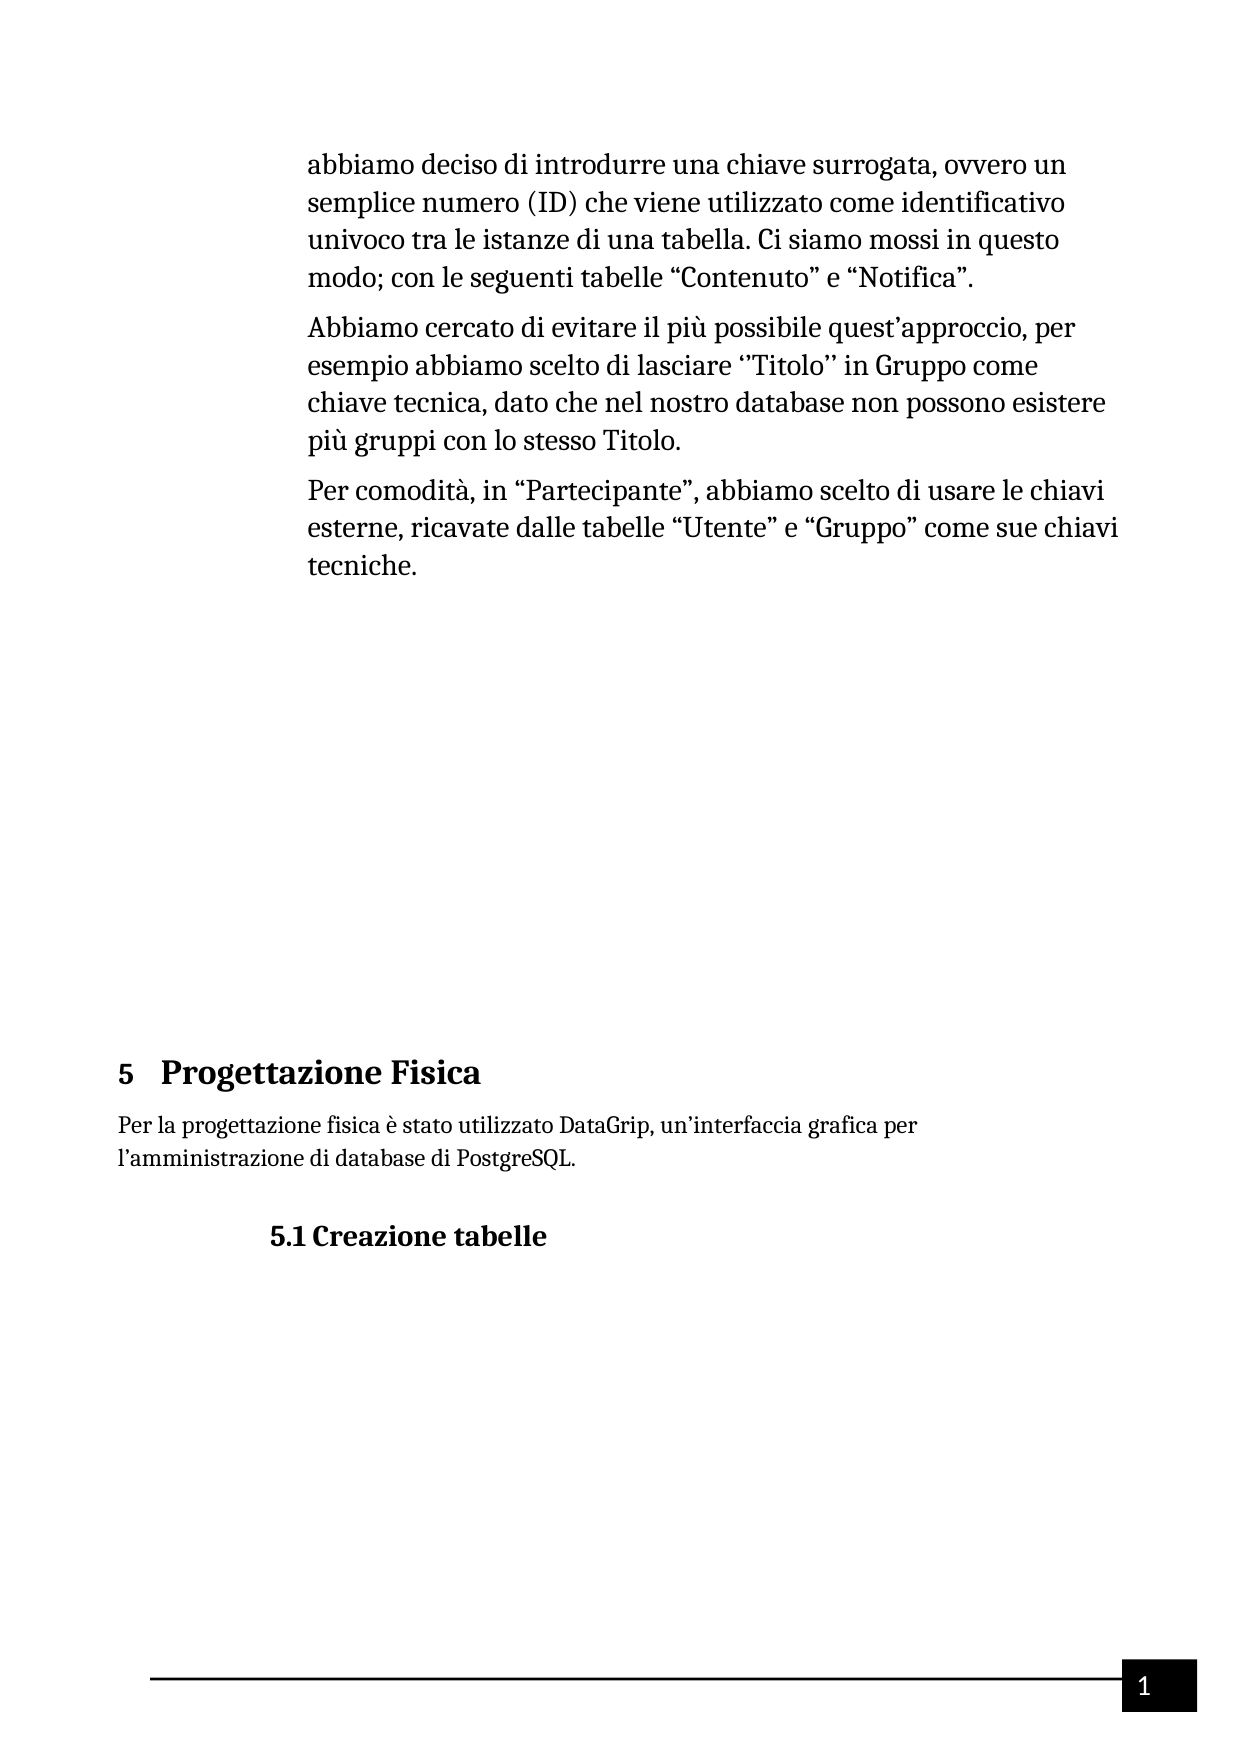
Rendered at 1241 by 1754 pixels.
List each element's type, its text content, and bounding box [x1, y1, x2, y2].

text Abbiamo cercato di evitare il più possibile quest’approccio, per esempio abbiamo scelto di lasciare ‘’Titolo’’ in Gruppo come chiave tecnica, dato che nel nostro database non possono esistere più gruppi con lo stesso Titolo. [307, 310, 1122, 457]
list Progettazione Fisica [118, 1053, 668, 1093]
text Per comodità, in “Partecipante”, abbiamo scelto di usare le chiavi esterne, ricavate dalle tabelle “Utente” e “Gruppo” come sue chiavi tecniche. [307, 473, 1122, 583]
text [307, 148, 1122, 295]
text Per la progettazione fisica è stato utilizzato DataGrip, un’interfaccia grafica per l’amministrazione di database di PostgreSQL. [118, 1111, 1078, 1172]
list Creazione tabelle [270, 1220, 1122, 1254]
